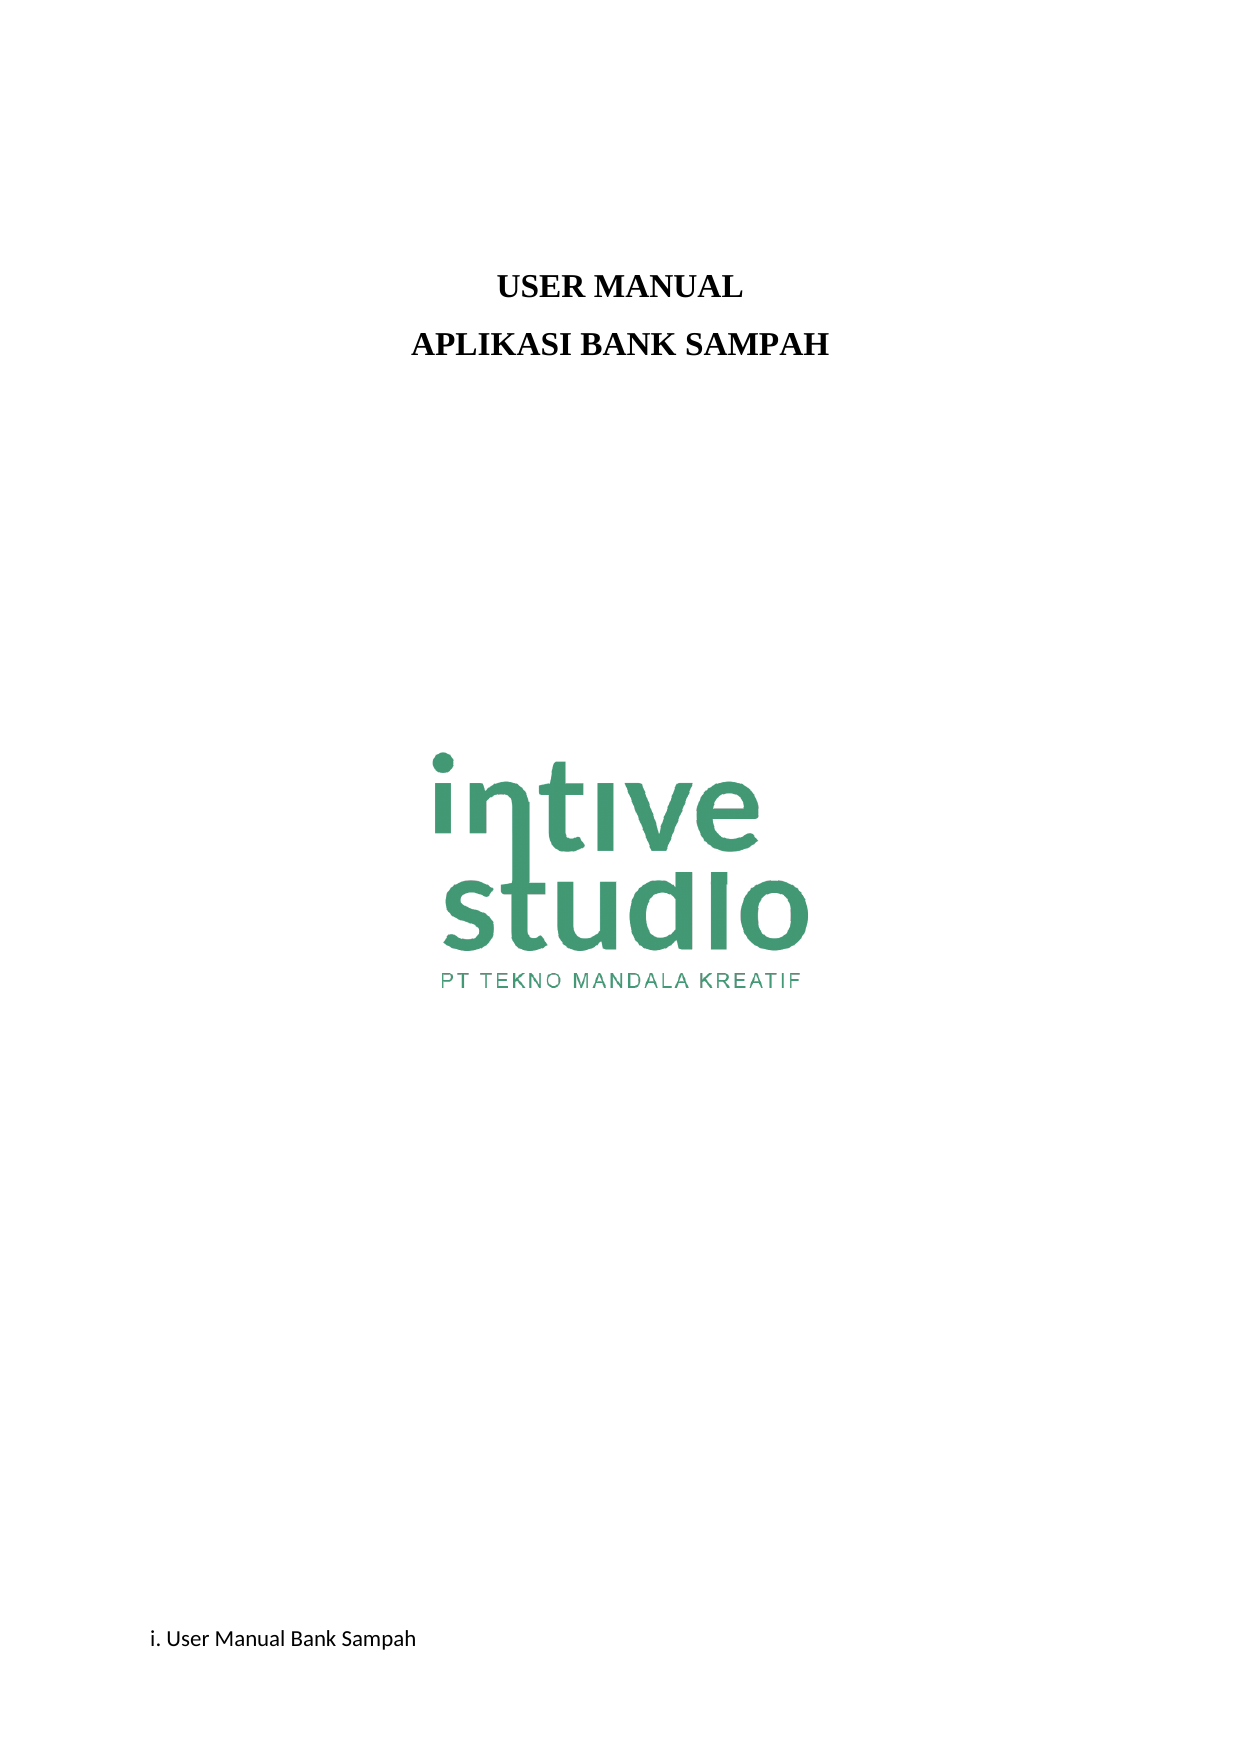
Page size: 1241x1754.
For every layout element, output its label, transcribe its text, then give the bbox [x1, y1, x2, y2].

text APLIKASI BANK SAMPAH [150, 324, 1090, 362]
text USER MANUAL [150, 266, 1090, 304]
picture [432, 744, 809, 1010]
